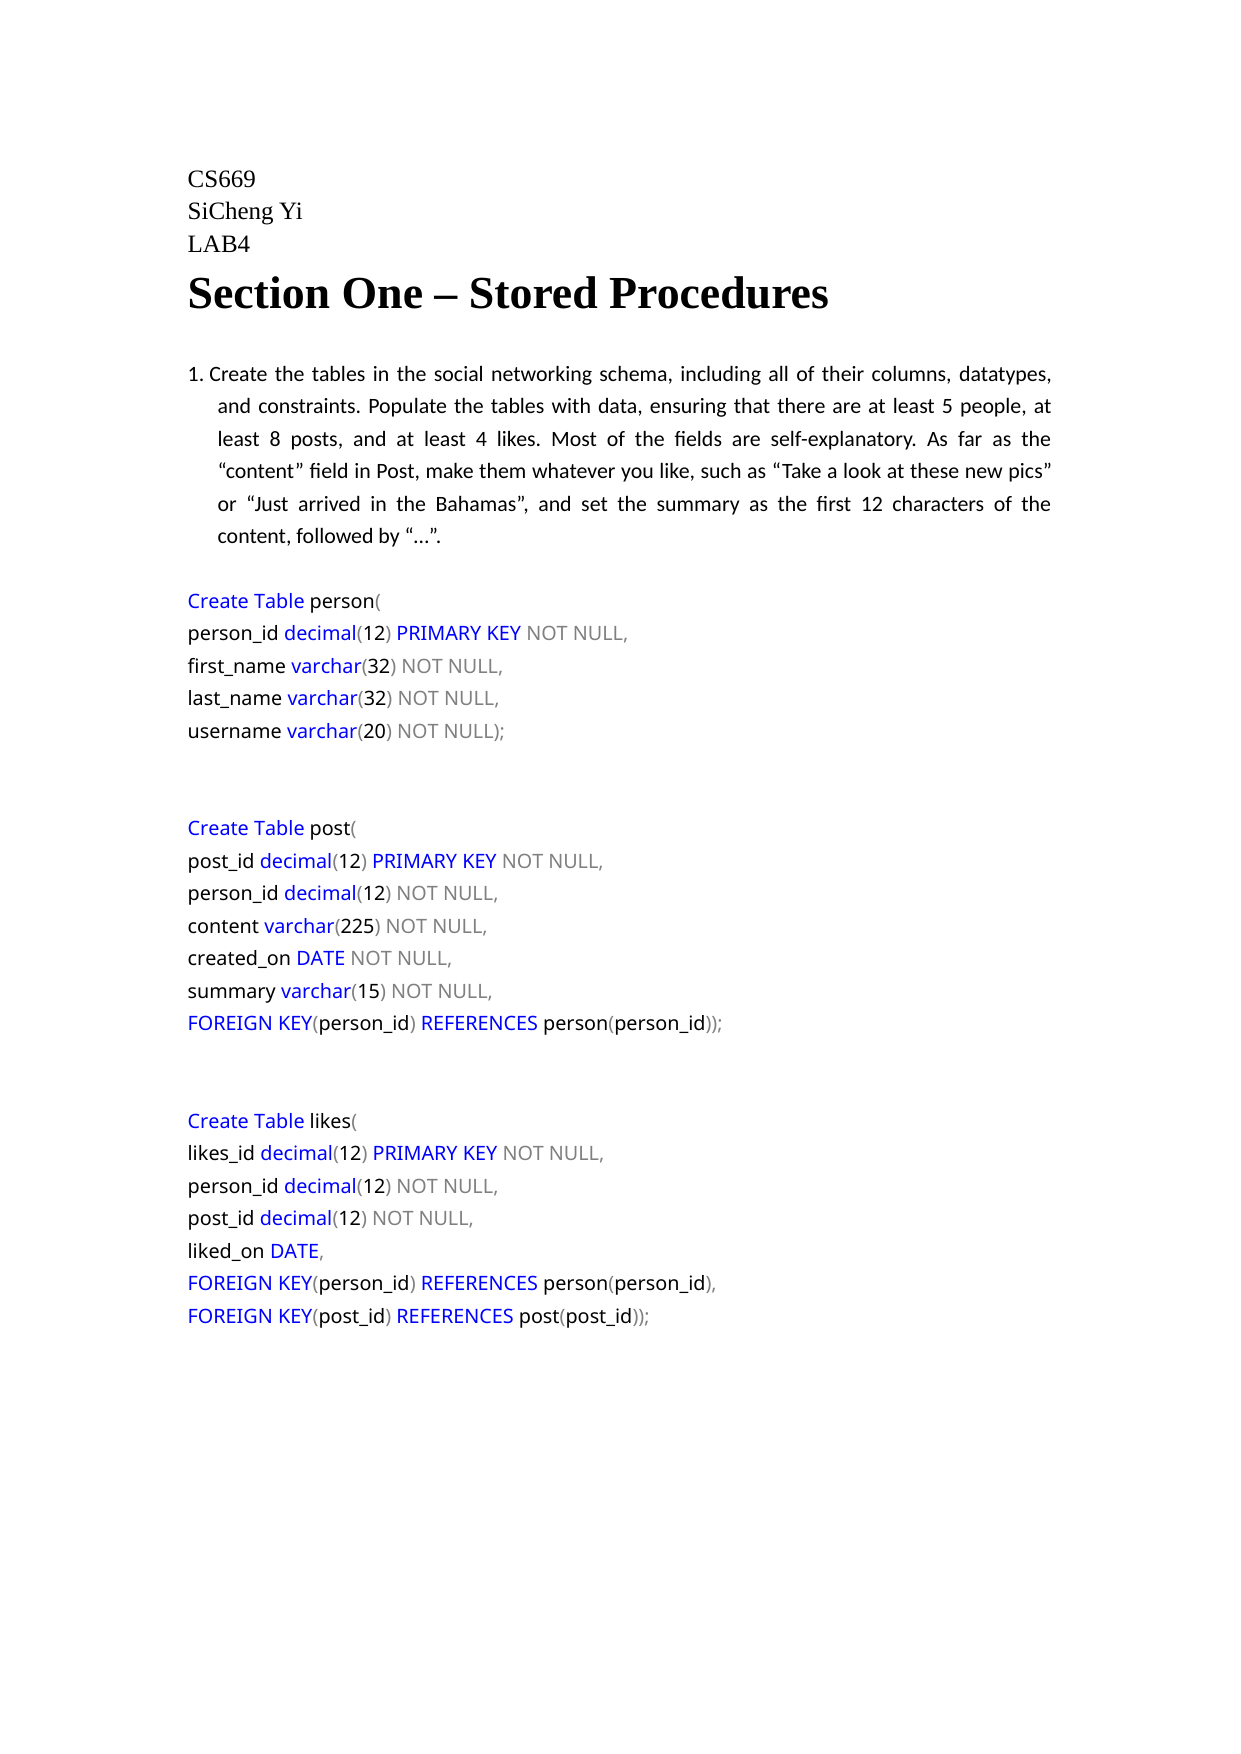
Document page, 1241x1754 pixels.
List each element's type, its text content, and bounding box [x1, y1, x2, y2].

text post_id decimal(12) NOT NULL, [187, 1202, 1053, 1234]
text first_name varchar(32) NOT NULL, [187, 649, 1053, 682]
list Create the tables in the social networking schema, including all of their columns, datatypes, and constraints. Populate the tables with data, ensuring that there are at least 5 people, at least 8 posts, and at least 4 likes. Most of the fields are self-explanatory. As far as the “content” field in Post, make them whatever you like, such as “Take a look at these new pics” or “Just arrived in the Bahamas”, and set the summary as the first 12 characters of the content, followed by “…”. [187, 357, 1053, 552]
text content varchar(225) NOT NULL, [187, 909, 1053, 942]
text FOREIGN KEY(person_id) REFERENCES person(person_id)); [187, 1007, 1053, 1039]
text created_on DATE NOT NULL, [187, 942, 1053, 974]
text Create Table likes( [187, 1104, 1053, 1137]
text person_id decimal(12) NOT NULL, [187, 877, 1053, 909]
text person_id decimal(12) PRIMARY KEY NOT NULL, [187, 617, 1053, 649]
text liked_on DATE, [187, 1234, 1053, 1267]
text FOREIGN KEY(person_id) REFERENCES person(person_id), [187, 1267, 1053, 1299]
text person_id decimal(12) NOT NULL, [187, 1169, 1053, 1202]
text Section One – Stored Procedures [187, 259, 1053, 324]
text summary varchar(15) NOT NULL, [187, 974, 1053, 1007]
text last_name varchar(32) NOT NULL, [187, 682, 1053, 714]
text Create Table person( [187, 584, 1053, 617]
text username varchar(20) NOT NULL); [187, 714, 1053, 747]
text likes_id decimal(12) PRIMARY KEY NOT NULL, [187, 1137, 1053, 1169]
text post_id decimal(12) PRIMARY KEY NOT NULL, [187, 844, 1053, 877]
text SiCheng Yi [187, 194, 1053, 227]
text LAB4 [187, 227, 1053, 259]
text CS669 [187, 162, 1053, 194]
text Create Table post( [187, 812, 1053, 844]
text FOREIGN KEY(post_id) REFERENCES post(post_id)); [187, 1299, 1053, 1332]
